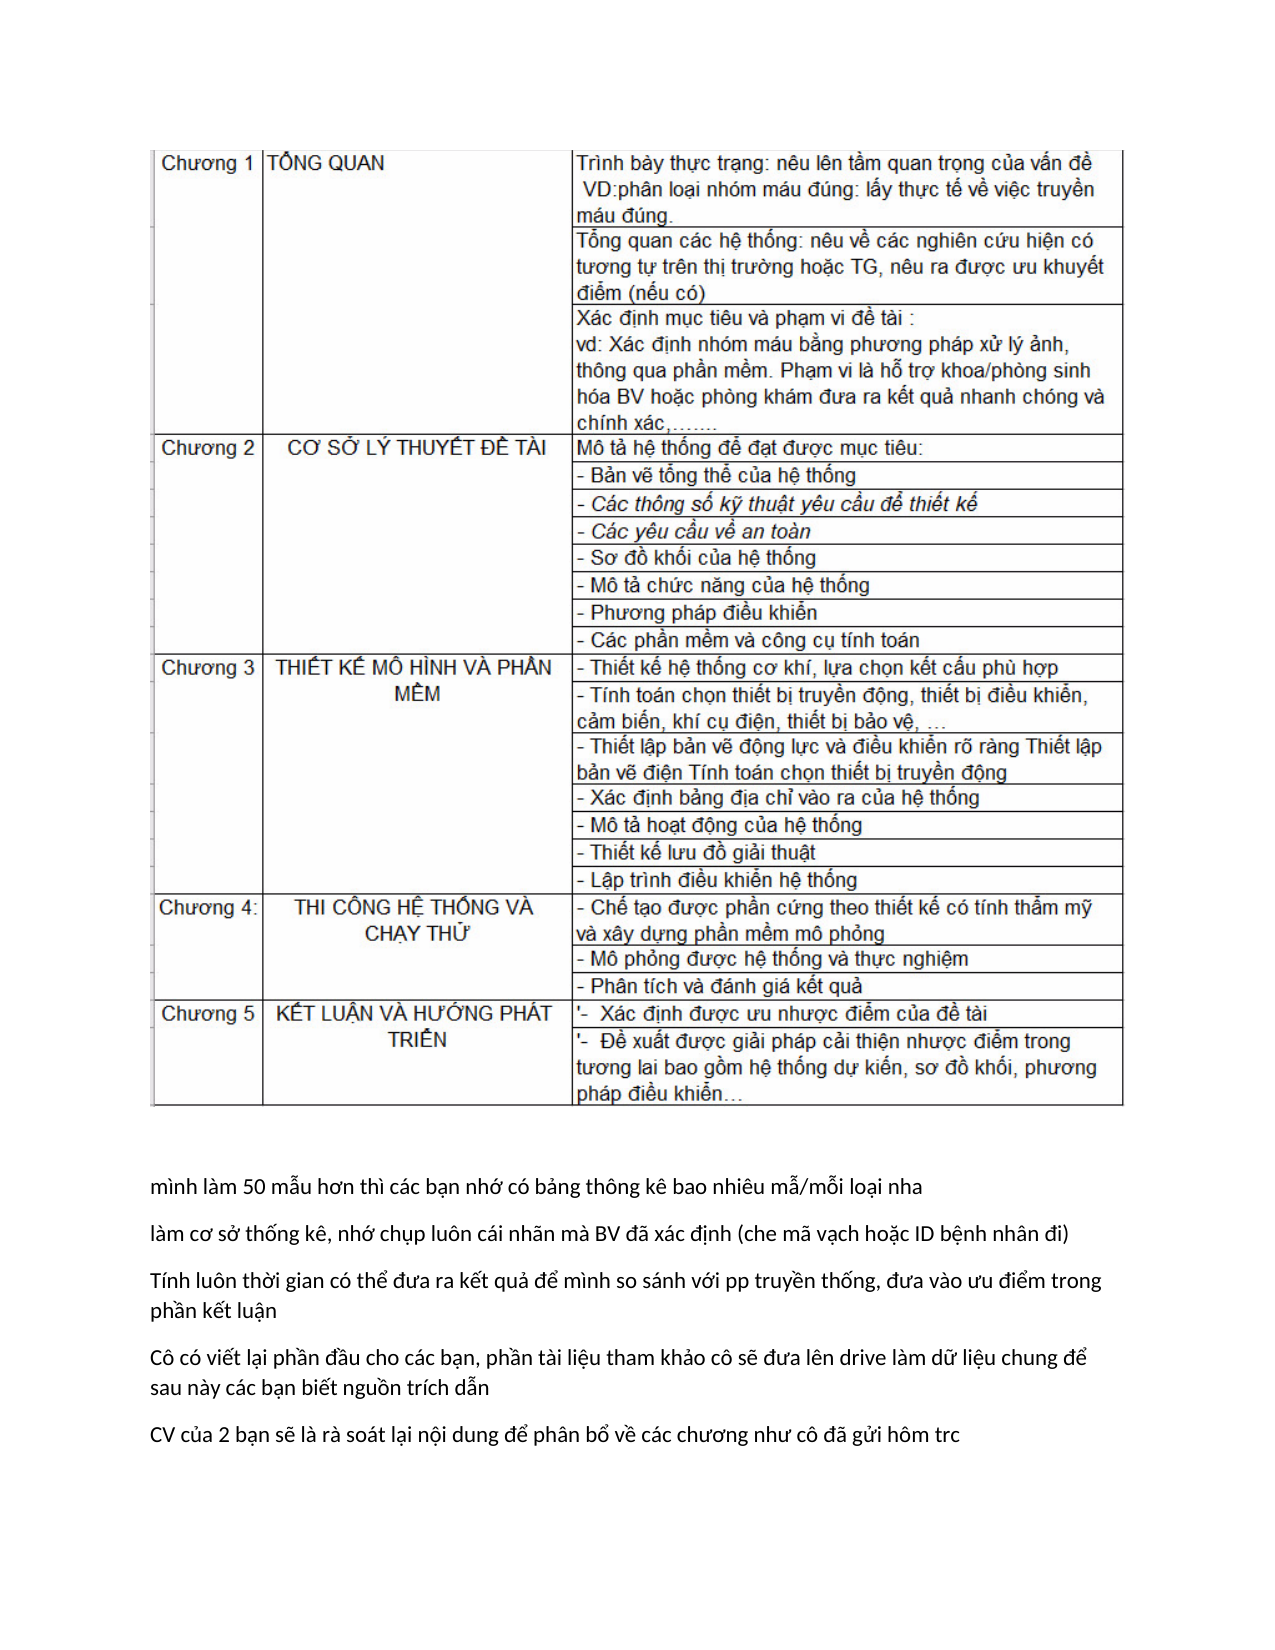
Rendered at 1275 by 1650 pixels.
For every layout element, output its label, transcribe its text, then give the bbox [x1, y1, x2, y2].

text mình làm 50 mẫu hơn thì các bạn nhớ có bảng thông kê bao nhiêu mẫ/mỗi loại nha [150, 1172, 1125, 1200]
text Cô có viết lại phần đầu cho các bạn, phần tài liệu tham khảo cô sẽ đưa lên drive làm dữ liệu chung để sau này các bạn biết nguồn trích dẫn [150, 1343, 1125, 1401]
text CV của 2 bạn sẽ là rà soát lại nội dung để phân bổ về các chương như cô đã gửi hôm trc [150, 1420, 1125, 1448]
text làm cơ sở thống kê, nhớ chụp luôn cái nhãn mà BV đã xác định (che mã vạch hoặc ID bệnh nhân đi) [150, 1219, 1125, 1247]
picture [150, 150, 1125, 1107]
text Tính luôn thời gian có thể đưa ra kết quả để mình so sánh với pp truyền thống, đưa vào ưu điểm trong phần kết luận [150, 1266, 1125, 1324]
